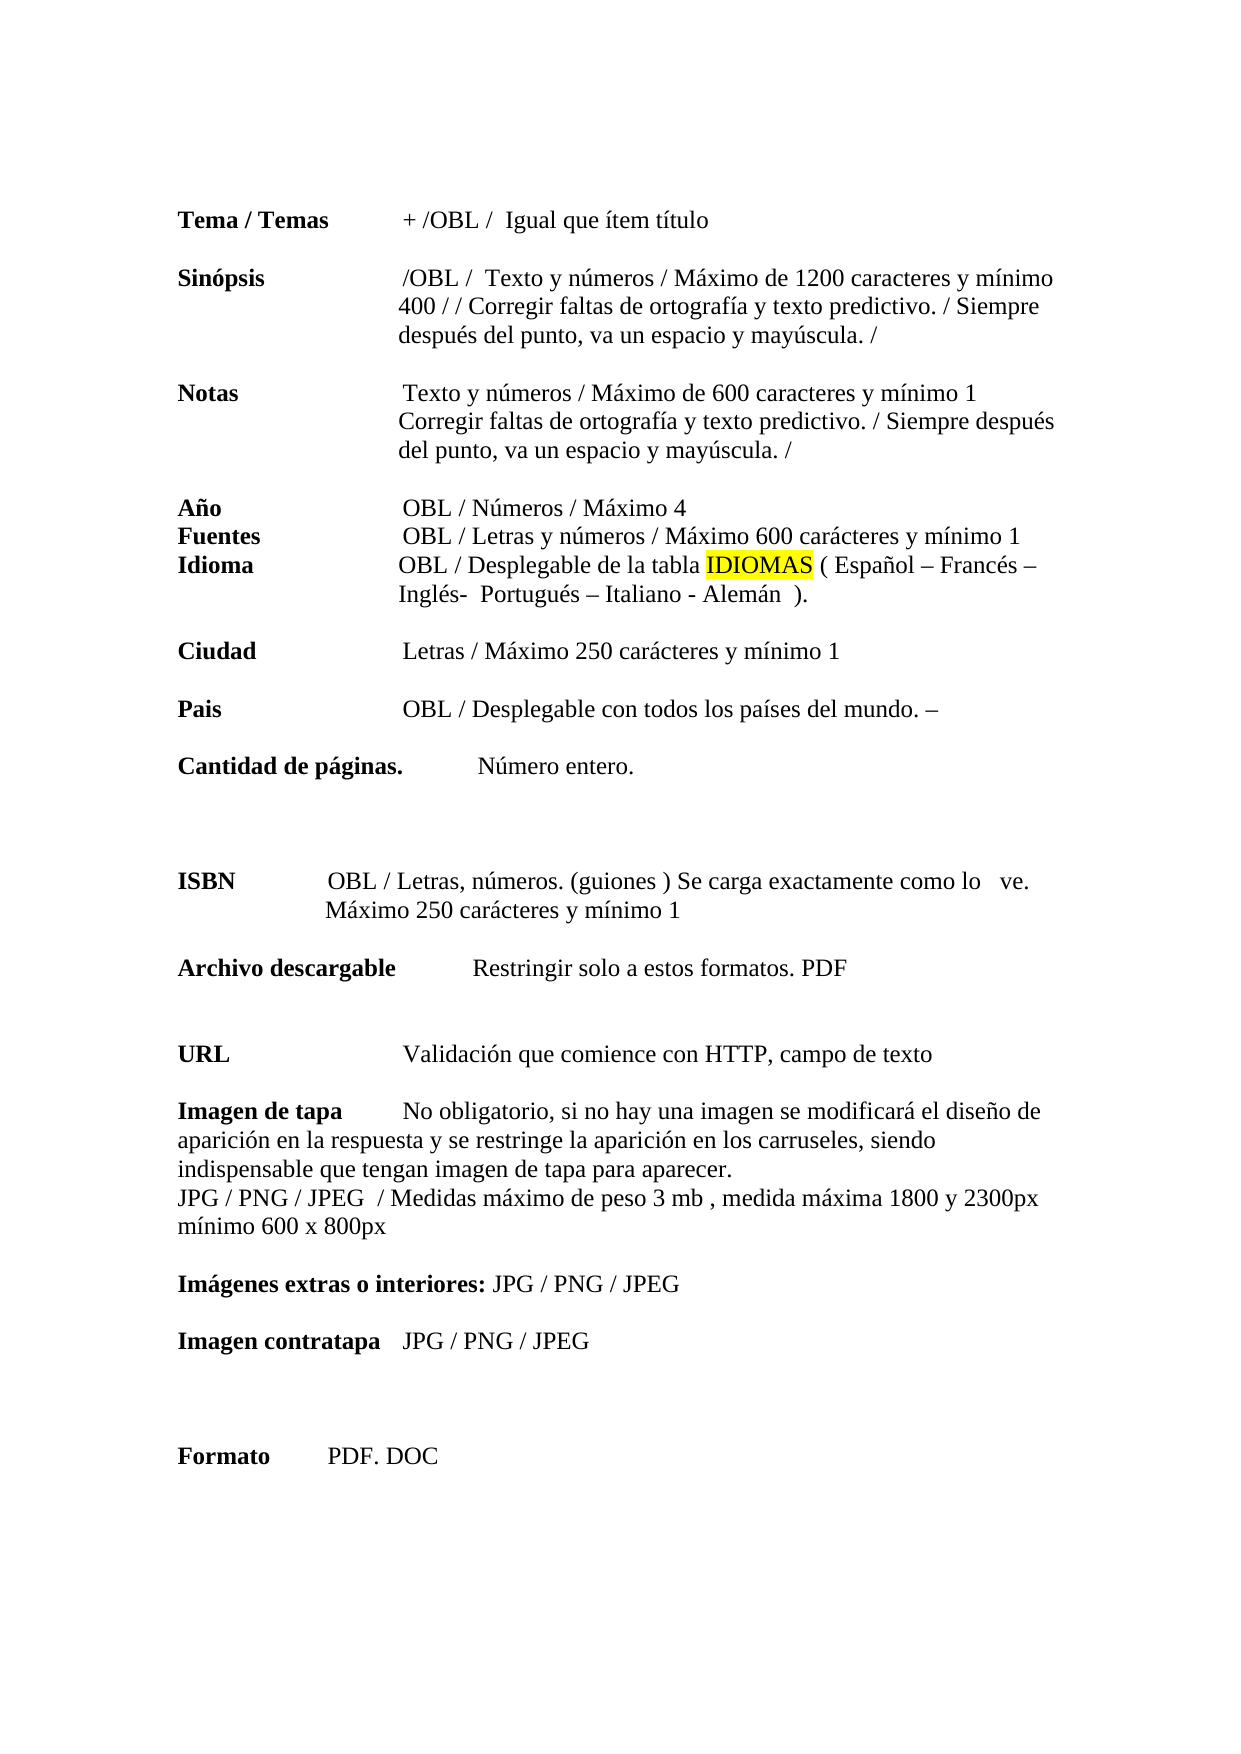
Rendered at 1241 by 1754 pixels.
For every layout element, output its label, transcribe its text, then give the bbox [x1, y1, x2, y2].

text ISBN OBL / Letras, números. (guiones ) Se carga exactamente como lo ve. Máximo 250 carácteres y mínimo 1 [177, 866, 1063, 924]
text Ciudad Letras / Máximo 250 carácteres y mínimo 1 [177, 636, 1063, 665]
text Notas Texto y números / Máximo de 600 caracteres y mínimo 1 Corregir faltas de ortografía y texto predictivo. / Siempre después del punto, va un espacio y mayúscula. / [177, 378, 1063, 464]
text Tema / Temas + /OBL / Igual que ítem título [177, 205, 1063, 234]
text Año OBL / Números / Máximo 4 [177, 493, 1063, 521]
text URL Validación que comience con HTTP, campo de texto [177, 1039, 1063, 1068]
text Cantidad de páginas. Número entero. [177, 751, 1063, 780]
text Imágenes extras o interiores: JPG / PNG / JPEG [177, 1269, 1063, 1298]
text Imagen contratapa JPG / PNG / JPEG [177, 1326, 1063, 1355]
text Fuentes OBL / Letras y números / Máximo 600 carácteres y mínimo 1 [177, 521, 1063, 550]
text Sinópsis /OBL / Texto y números / Máximo de 1200 caracteres y mínimo 400 / / Corregir faltas de ortografía y texto predictivo. / Siempre después del punto, va un espacio y mayúscula. / [177, 263, 1063, 349]
text Pais OBL / Desplegable con todos los países del mundo. – [177, 694, 1063, 723]
text Imagen de tapa No obligatorio, si no hay una imagen se modificará el diseño de aparición en la respuesta y se restringe la aparición en los carruseles, siendo indispensable que tengan imagen de tapa para aparecer. [177, 1096, 1063, 1183]
text Idioma OBL / Desplegable de la tabla IDIOMAS ( Español – Francés – Inglés- Portugués – Italiano - Alemán ). [177, 550, 1063, 608]
text JPG / PNG / JPEG / Medidas máximo de peso 3 mb , medida máxima 1800 y 2300px mínimo 600 x 800px [177, 1183, 1063, 1240]
text Archivo descargable Restringir solo a estos formatos. PDF [177, 953, 1063, 981]
text Formato PDF. DOC [177, 1441, 1063, 1470]
